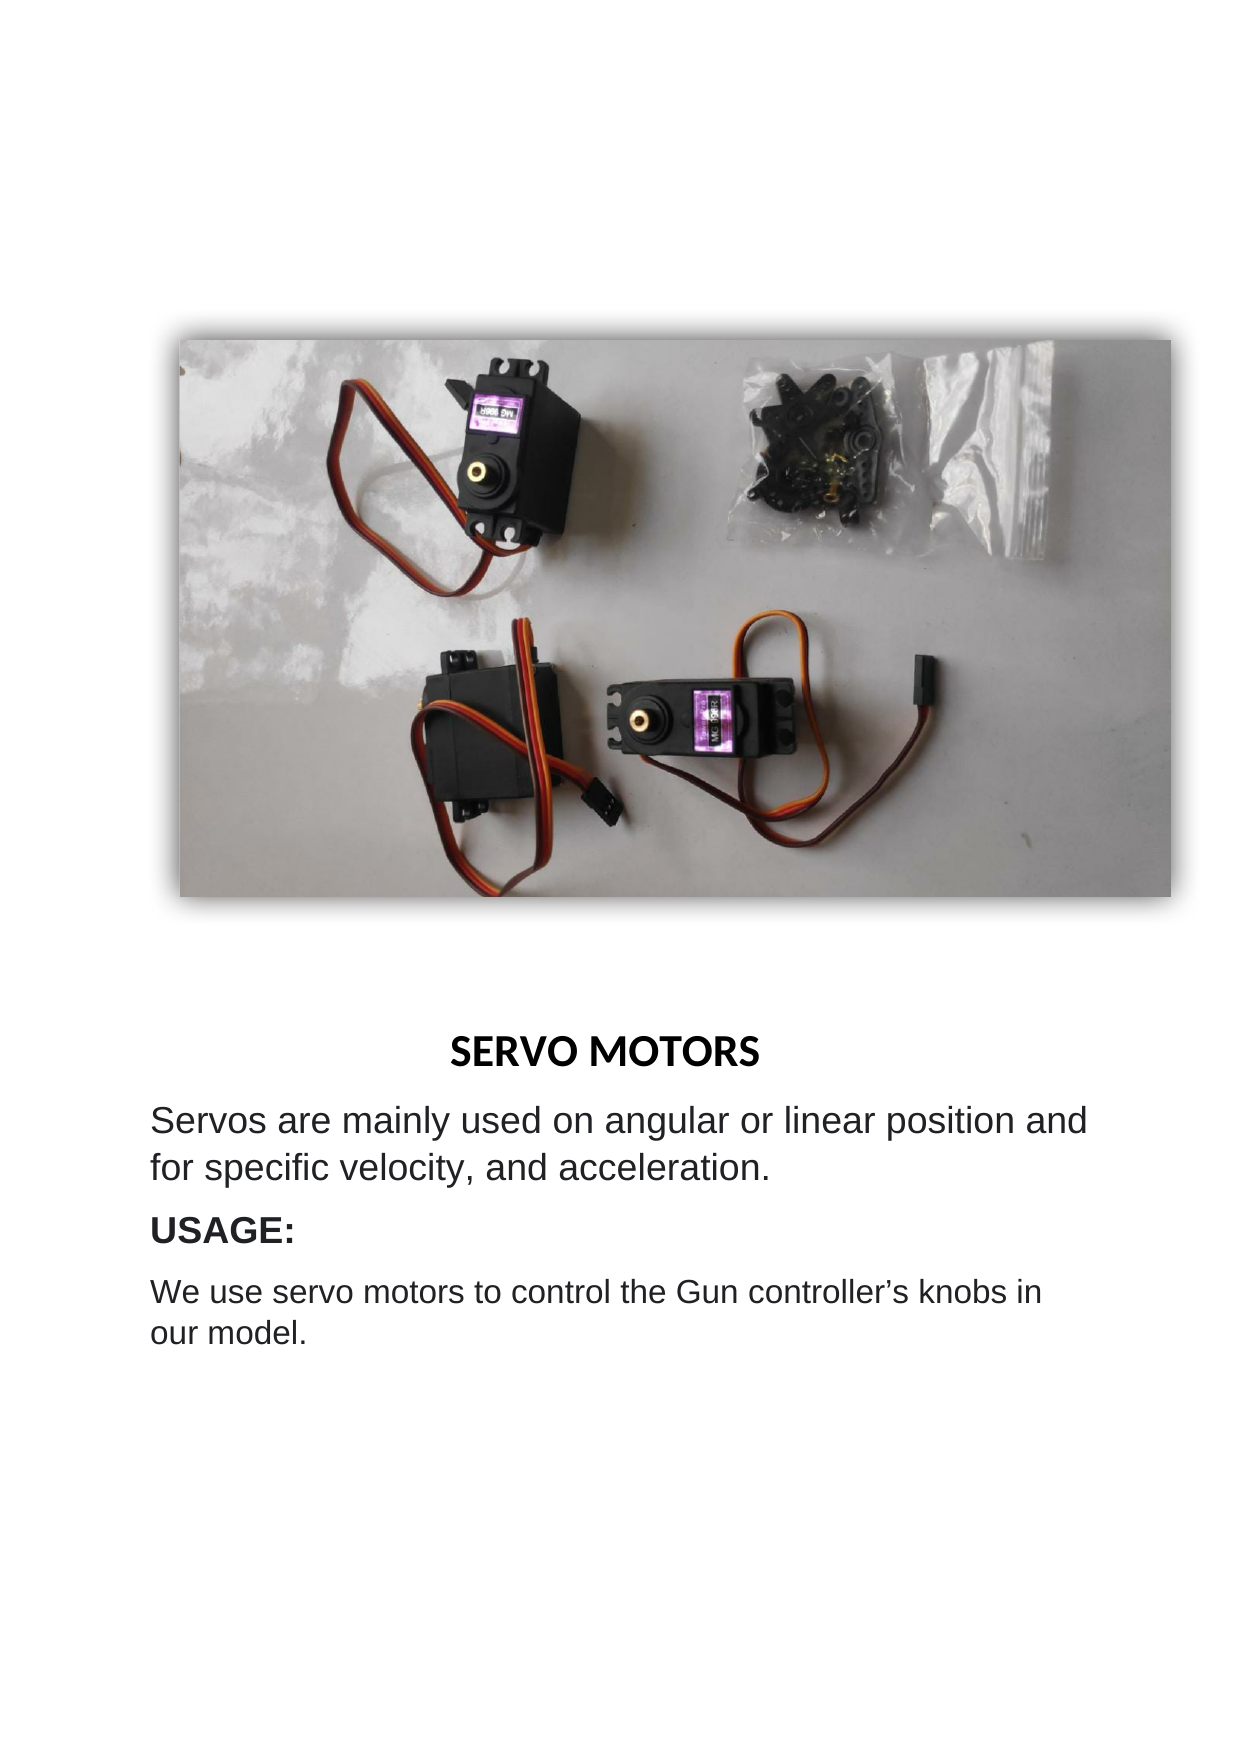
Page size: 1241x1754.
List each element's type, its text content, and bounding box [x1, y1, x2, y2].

text We use servo motors to control the Gun controller’s knobs in our model. [150, 1272, 1090, 1352]
text USAGE: [150, 1208, 1090, 1252]
text SERVO MOTORS [375, 1022, 1090, 1078]
text Servos are mainly used on angular or linear position and for specific velocity, and acceleration. [150, 1099, 1090, 1188]
